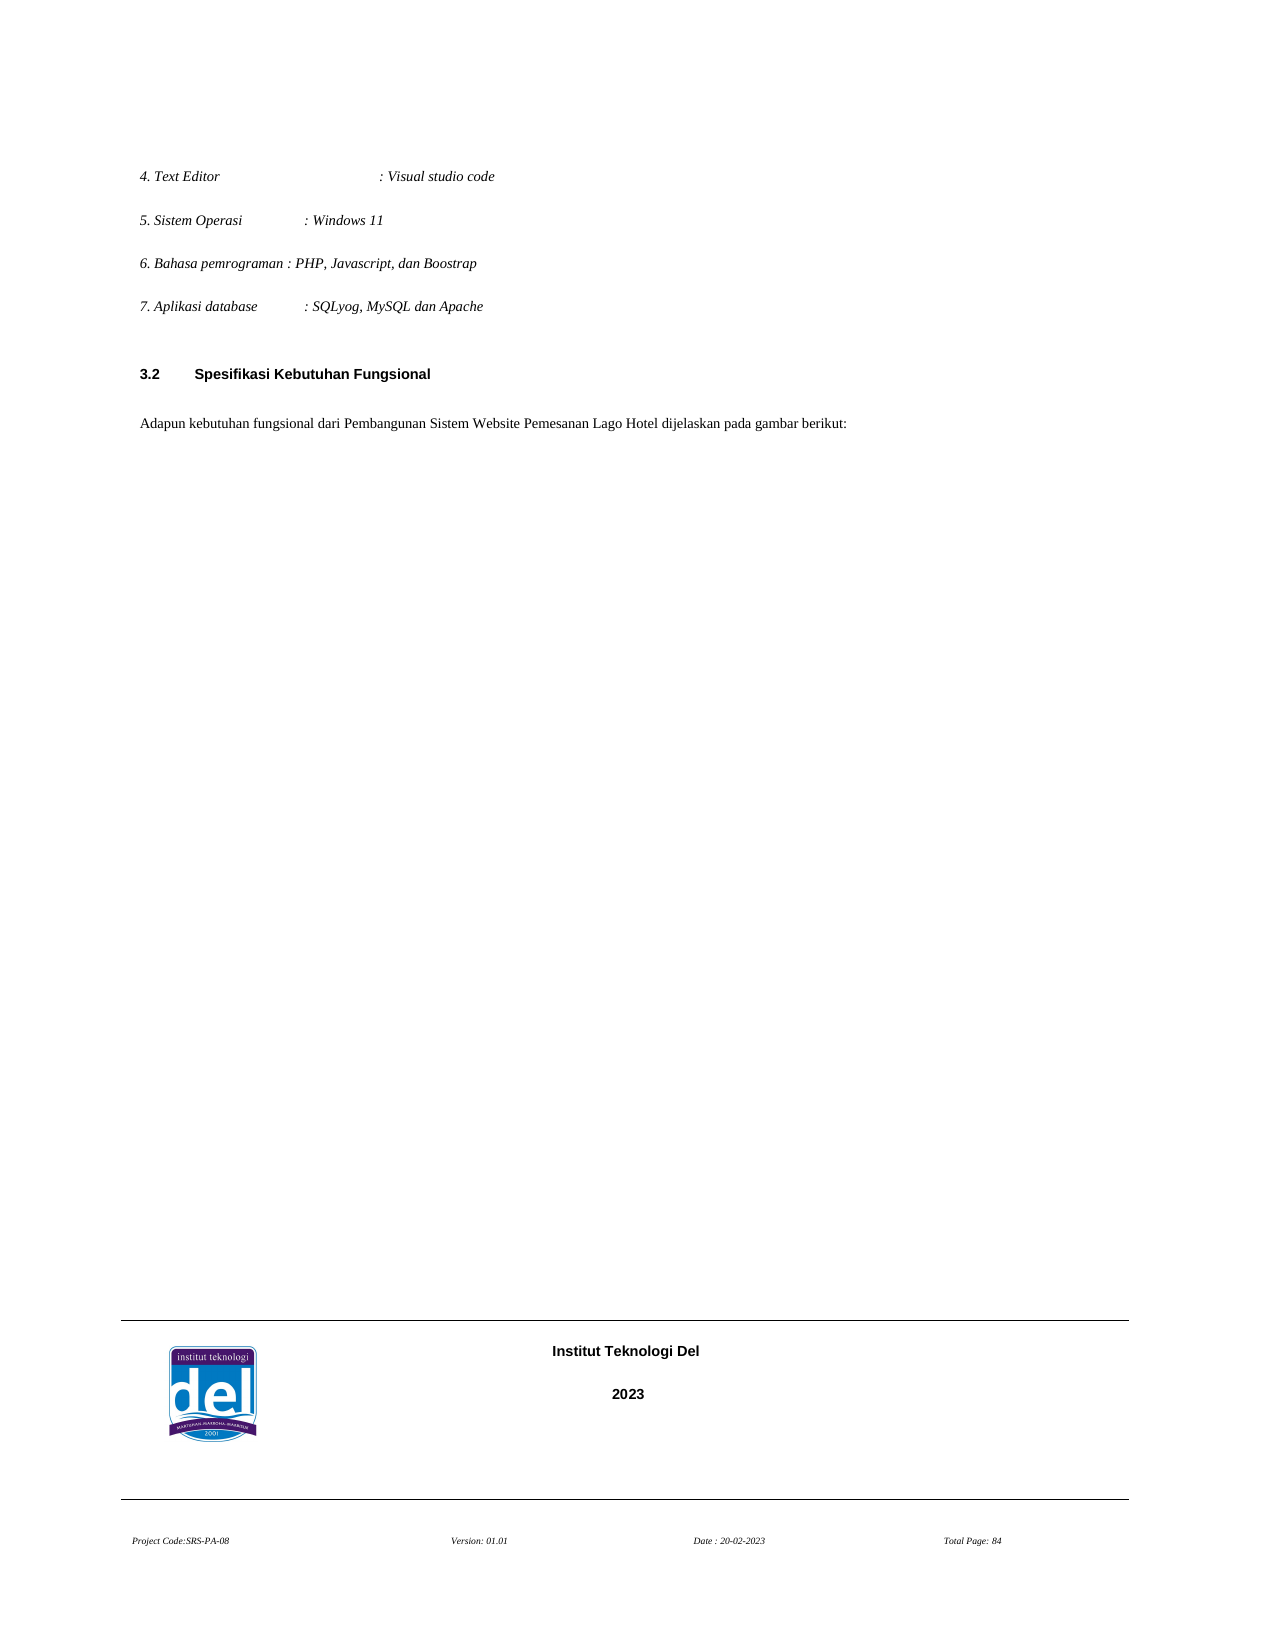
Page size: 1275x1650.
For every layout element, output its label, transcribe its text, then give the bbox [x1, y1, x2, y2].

picture [164, 1345, 259, 1442]
text 7. Aplikasi database : SQLyog, MySQL dan Apache [139, 286, 1231, 314]
subtitle Spesifikasi Kebutuhan Fungsional [139, 354, 1231, 382]
text 4. Text Editor : Visual studio code [139, 156, 1231, 185]
text Adapun kebutuhan fungsional dari Pembangunan Sistem Website Pemesanan Lago Hotel dijelaskan pada gambar berikut: [139, 403, 1231, 432]
text 6. Bahasa pemrograman : PHP, Javascript, dan Boostrap [139, 242, 1231, 271]
text 5. Sistem Operasi : Windows 11 [139, 199, 1231, 228]
